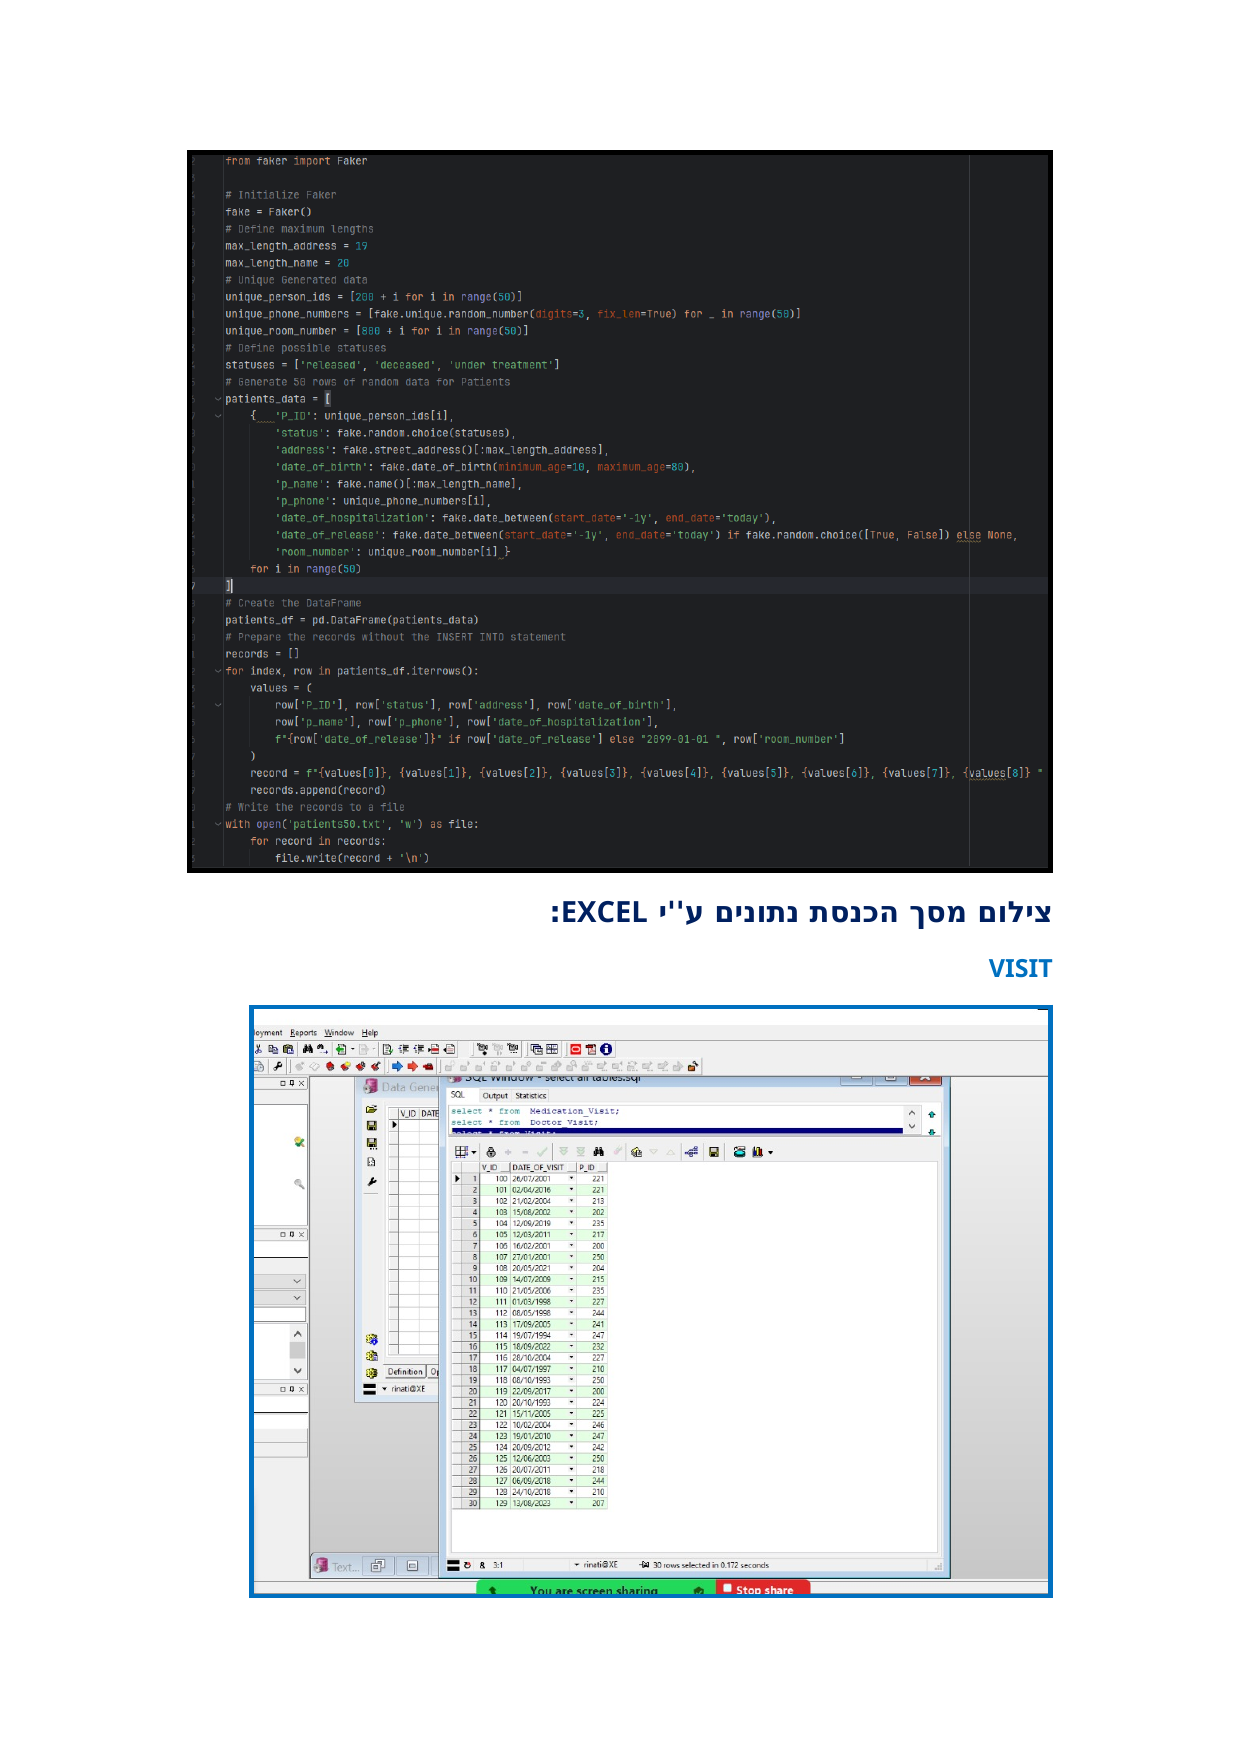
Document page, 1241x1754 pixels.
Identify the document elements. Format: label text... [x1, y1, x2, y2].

text VISIT [187, 951, 1053, 985]
picture [192, 155, 1048, 868]
text צילום מסך הכנסת נתונים ע''י EXCEL: [187, 892, 1053, 931]
